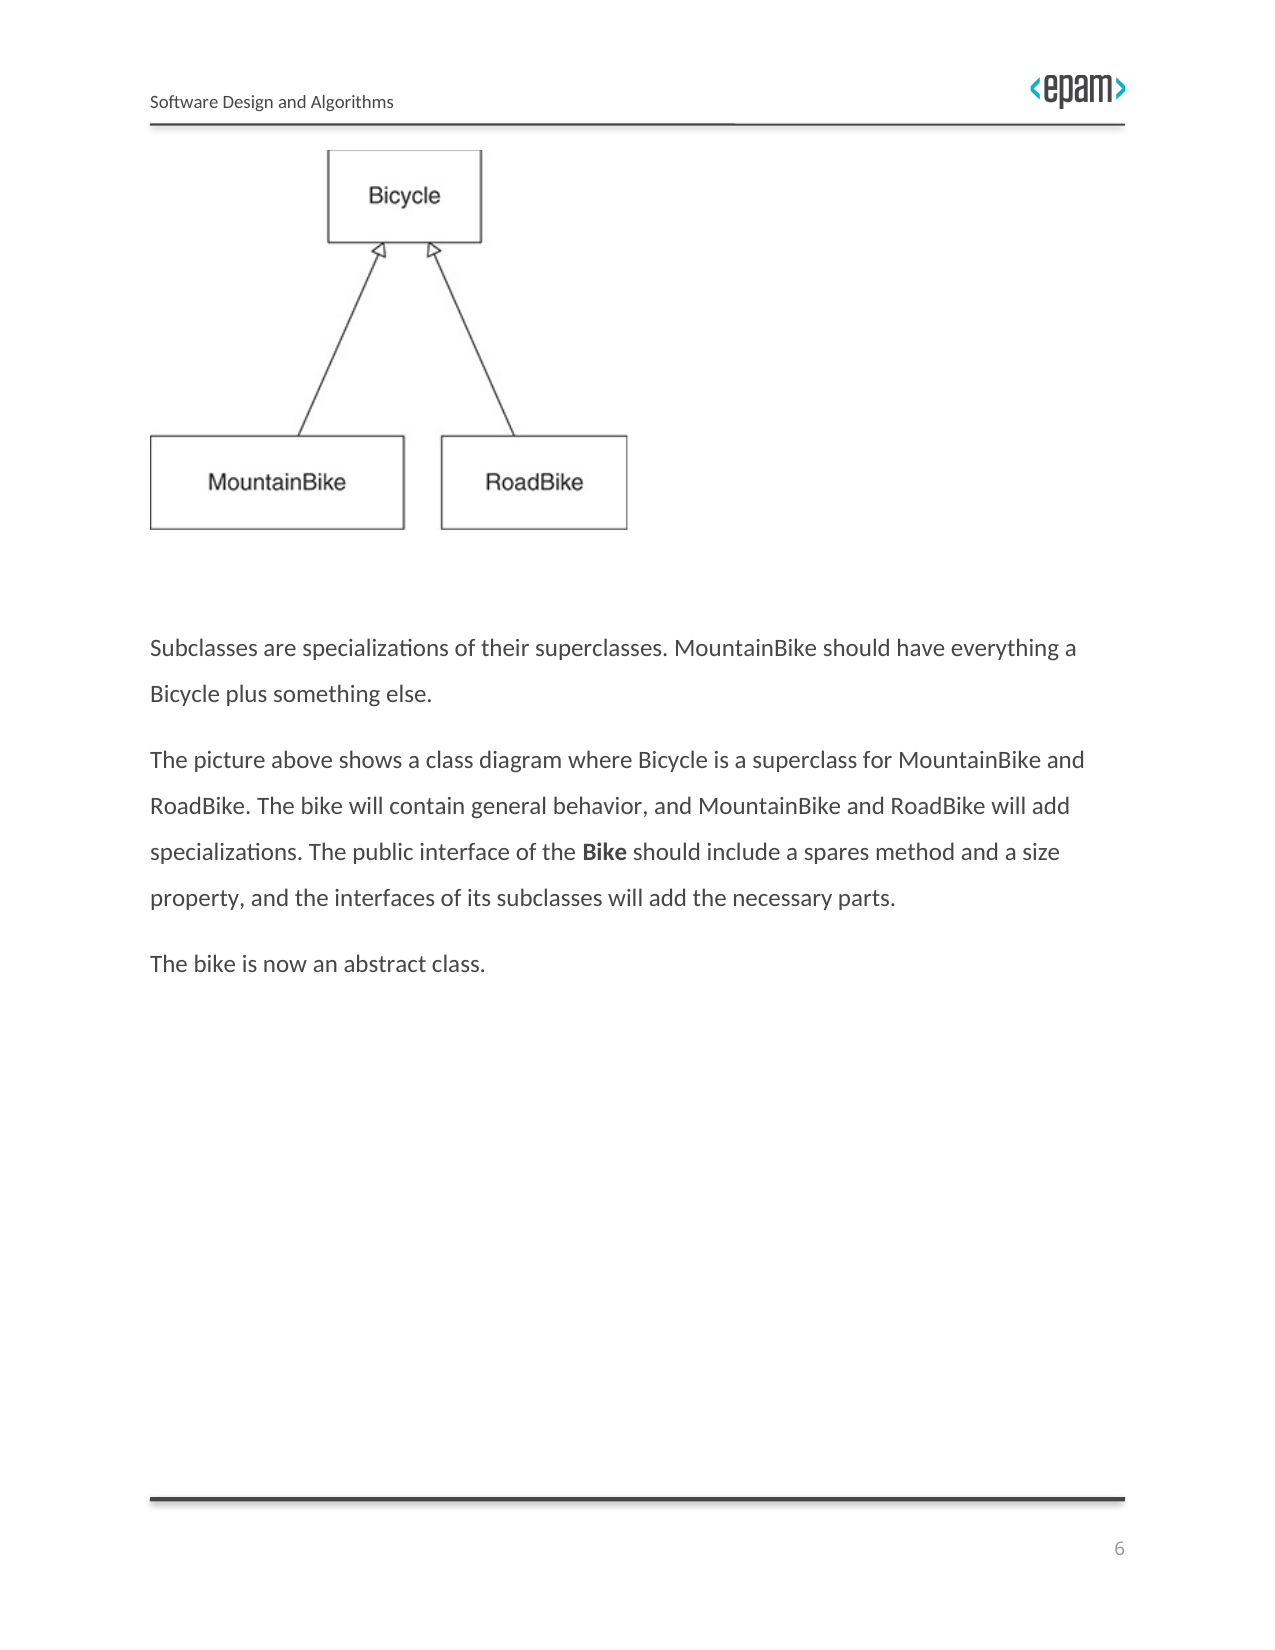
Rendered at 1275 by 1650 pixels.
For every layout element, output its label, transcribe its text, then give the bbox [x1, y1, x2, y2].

text Subclasses are specializations of their superclasses. MountainBike should have everything a Bicycle plus something else. [150, 632, 1125, 708]
picture [150, 150, 628, 530]
text The picture above shows a class diagram where Bicycle is a superclass for MountainBike and RoadBike. The bike will contain general behavior, and MountainBike and RoadBike will add specializations. The public interface of the Bike should include a spares method and a size property, and the interfaces of its subclasses will add the necessary parts. [150, 744, 1125, 912]
text The bike is now an abstract class. [150, 948, 1125, 979]
